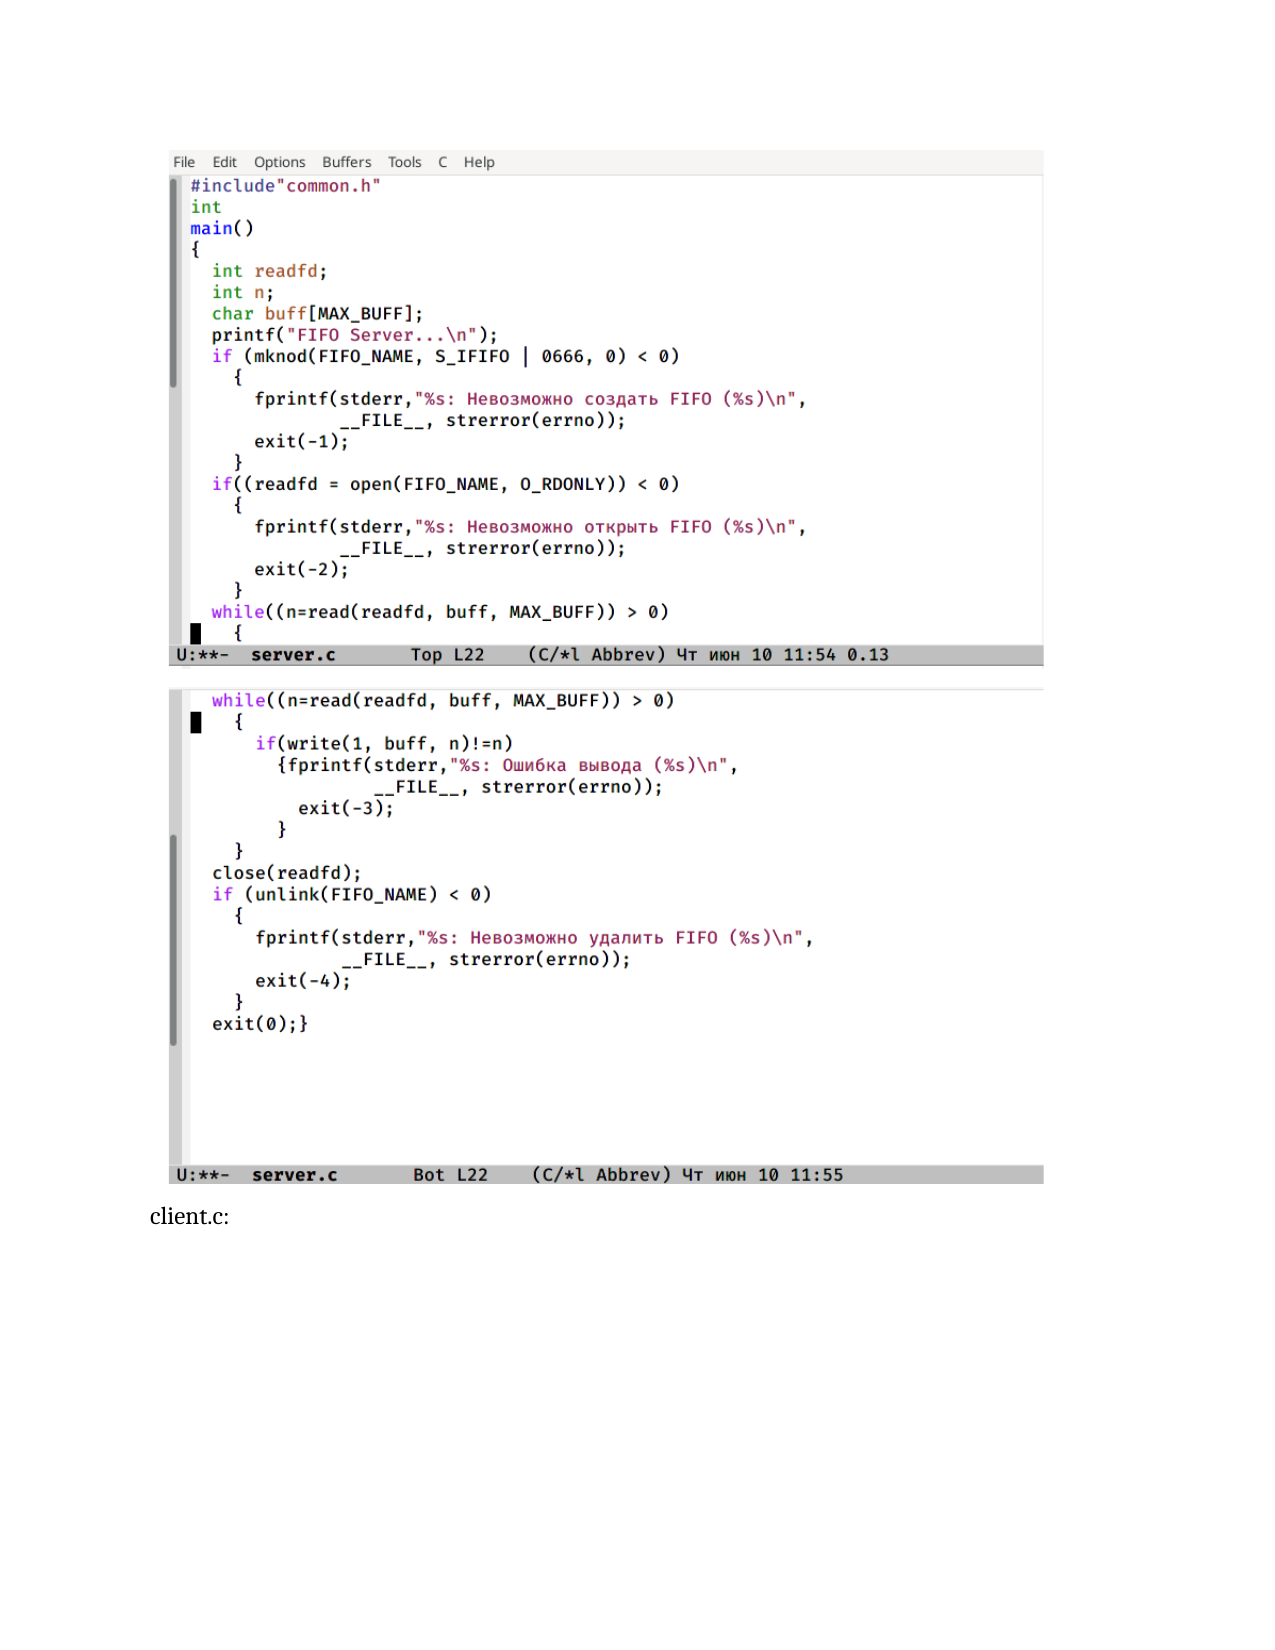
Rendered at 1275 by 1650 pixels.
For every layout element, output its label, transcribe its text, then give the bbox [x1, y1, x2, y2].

text client.c: [150, 1202, 1125, 1231]
picture [168, 687, 1044, 1184]
picture [168, 150, 1044, 669]
